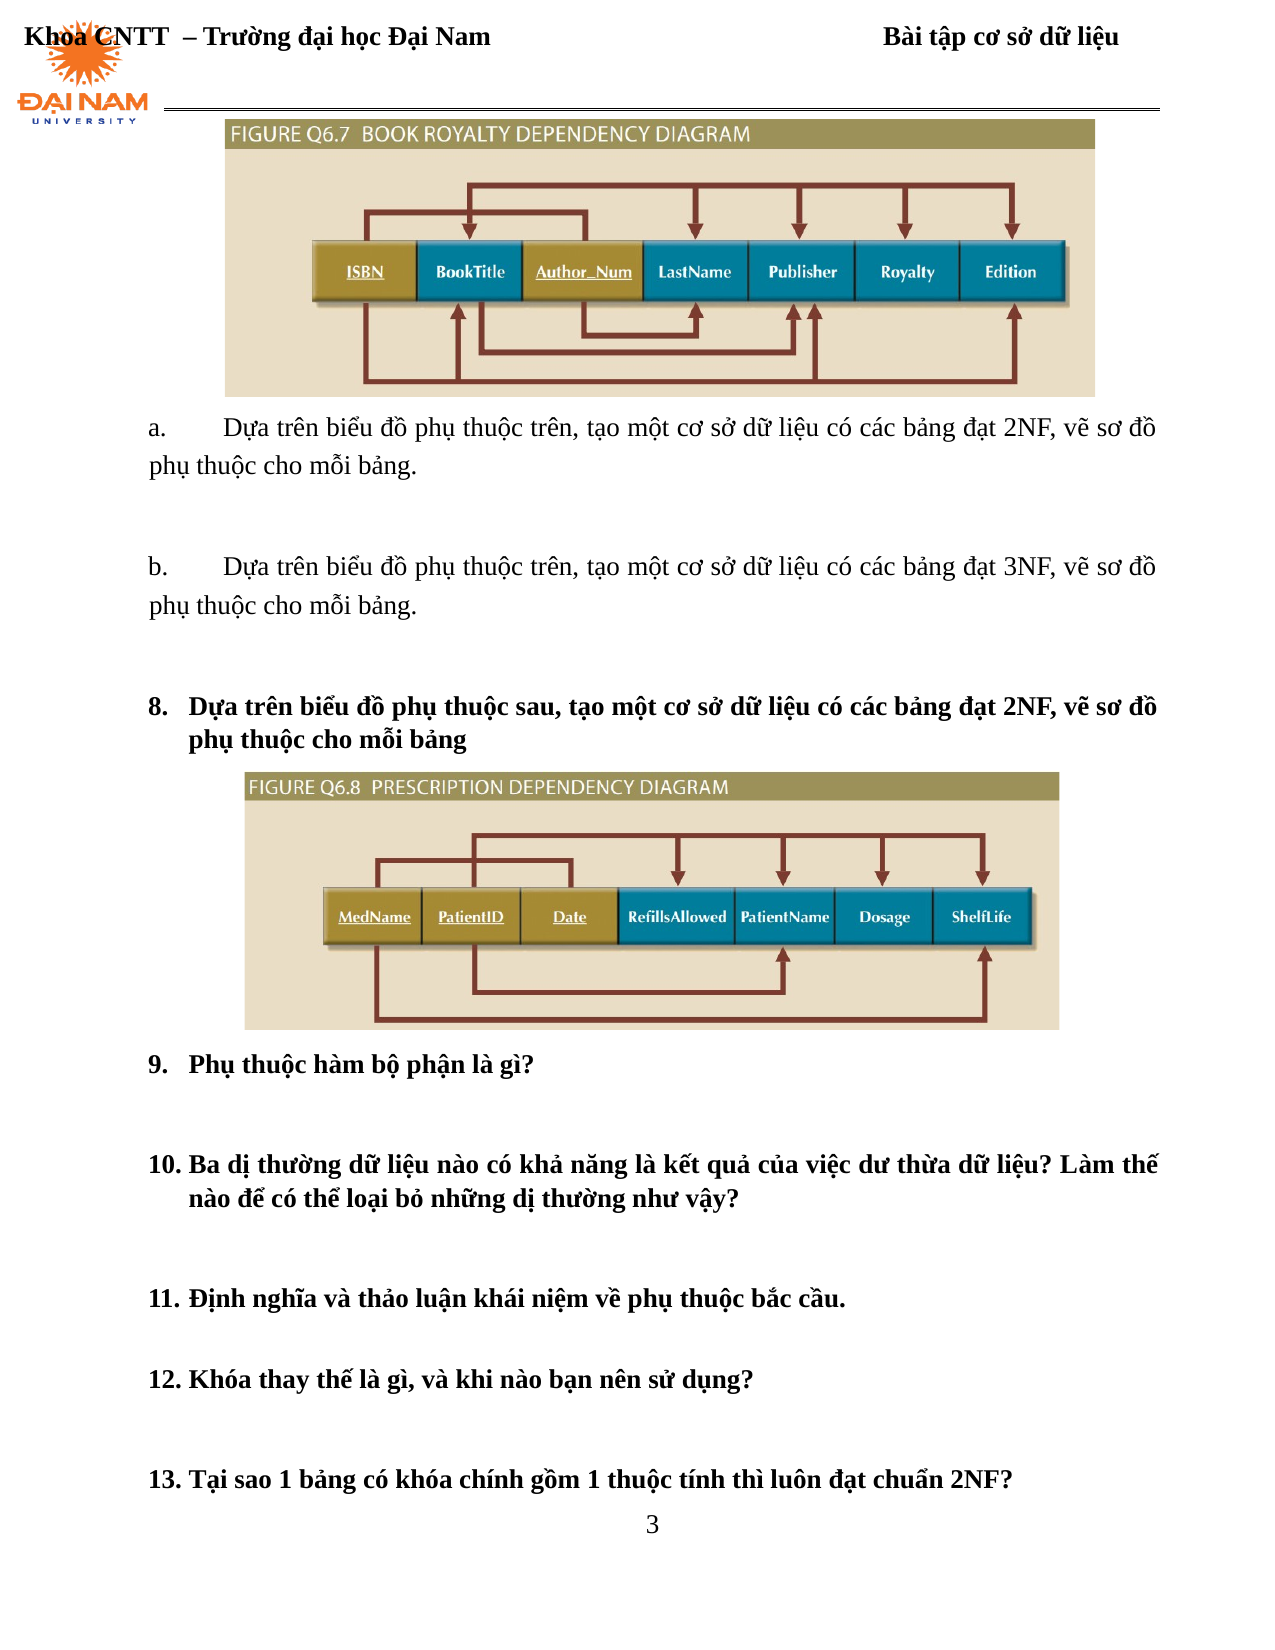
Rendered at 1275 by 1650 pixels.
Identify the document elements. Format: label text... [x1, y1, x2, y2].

picture [17, 20, 148, 124]
picture [224, 119, 1096, 397]
list Dựa trên biểu đồ phụ thuộc trên, tạo một cơ sở dữ liệu có các bảng đạt 3NF, vẽ sơ đồ phụ thuộc cho mỗi bảng. [148, 550, 1158, 620]
list Phụ thuộc hàm bộ phận là gì? [148, 1048, 1159, 1079]
list Ba dị thường dữ liệu nào có khả năng là kết quả của việc dư thừa dữ liệu? Làm thế nào để có thể loại bỏ những dị thường như vậy? [148, 1148, 1159, 1213]
list Dựa trên biểu đồ phụ thuộc sau, tạo một cơ sở dữ liệu có các bảng đạt 2NF, vẽ sơ đồ phụ thuộc cho mỗi bảng [148, 690, 1159, 755]
picture [244, 771, 1060, 1030]
list Dựa trên biểu đồ phụ thuộc trên, tạo một cơ sở dữ liệu có các bảng đạt 2NF, vẽ sơ đồ phụ thuộc cho mỗi bảng. [148, 411, 1158, 480]
list Định nghĩa và thảo luận khái niệm về phụ thuộc bắc cầu. [148, 1282, 1159, 1313]
list Tại sao 1 bảng có khóa chính gồm 1 thuộc tính thì luôn đạt chuẩn 2NF? [148, 1463, 1159, 1494]
list Khóa thay thế là gì, và khi nào bạn nên sử dụng? [148, 1364, 1159, 1395]
